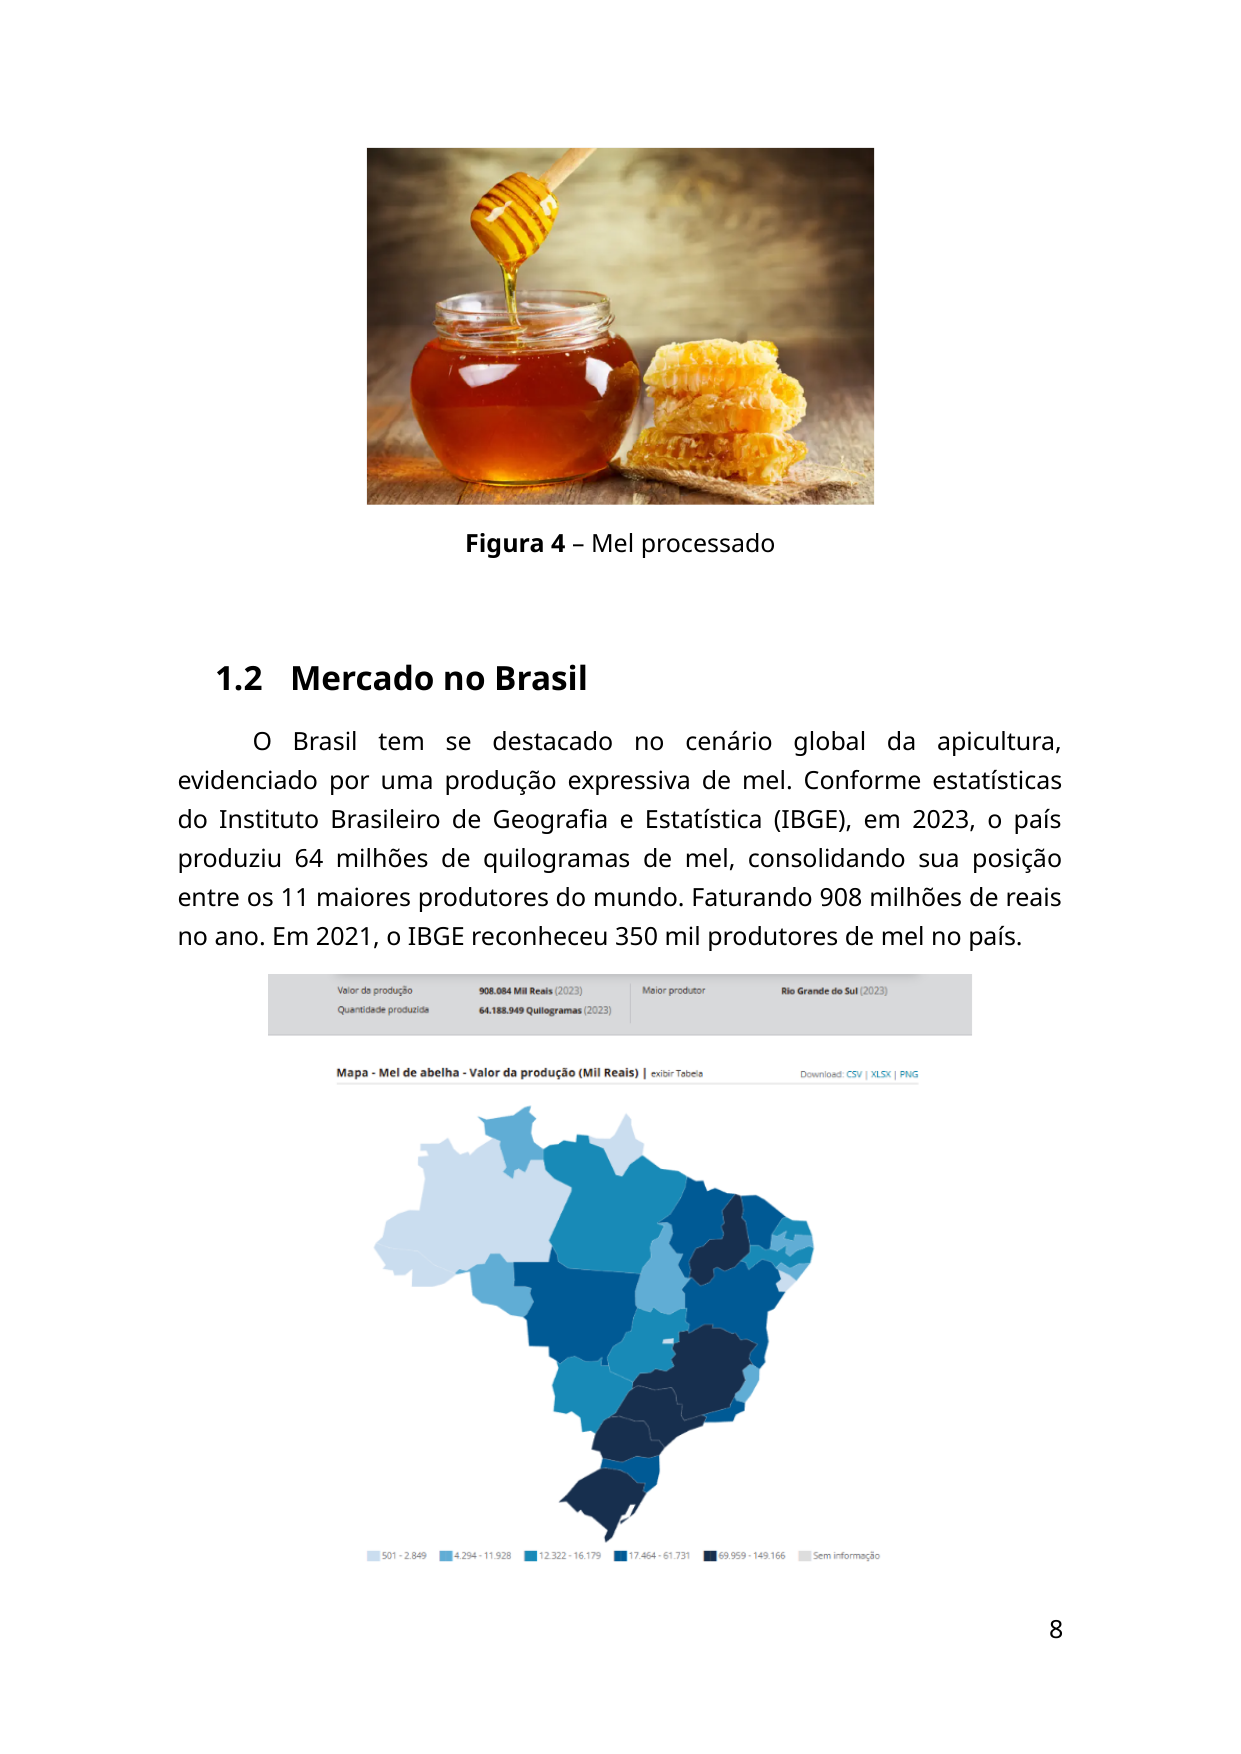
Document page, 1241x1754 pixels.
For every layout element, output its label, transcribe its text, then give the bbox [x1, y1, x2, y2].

picture [366, 147, 875, 505]
text O Brasil tem se destacado no cenário global da apicultura, evidenciado por uma produção expressiva de mel. Conforme estatísticas do Instituto Brasileiro de Geografia e Estatística (IBGE), em 2023, o país produziu 64 milhões de quilogramas de mel, consolidando sua posição entre os 11 maiores produtores do mundo. Faturando 908 milhões de reais no ano. Em 2021, o IBGE reconheceu 350 mil produtores de mel no país. [177, 723, 1063, 953]
list Mercado no Brasil [215, 654, 1063, 700]
text Figura 4 – Mel processado [177, 526, 1063, 560]
picture [268, 974, 973, 1579]
